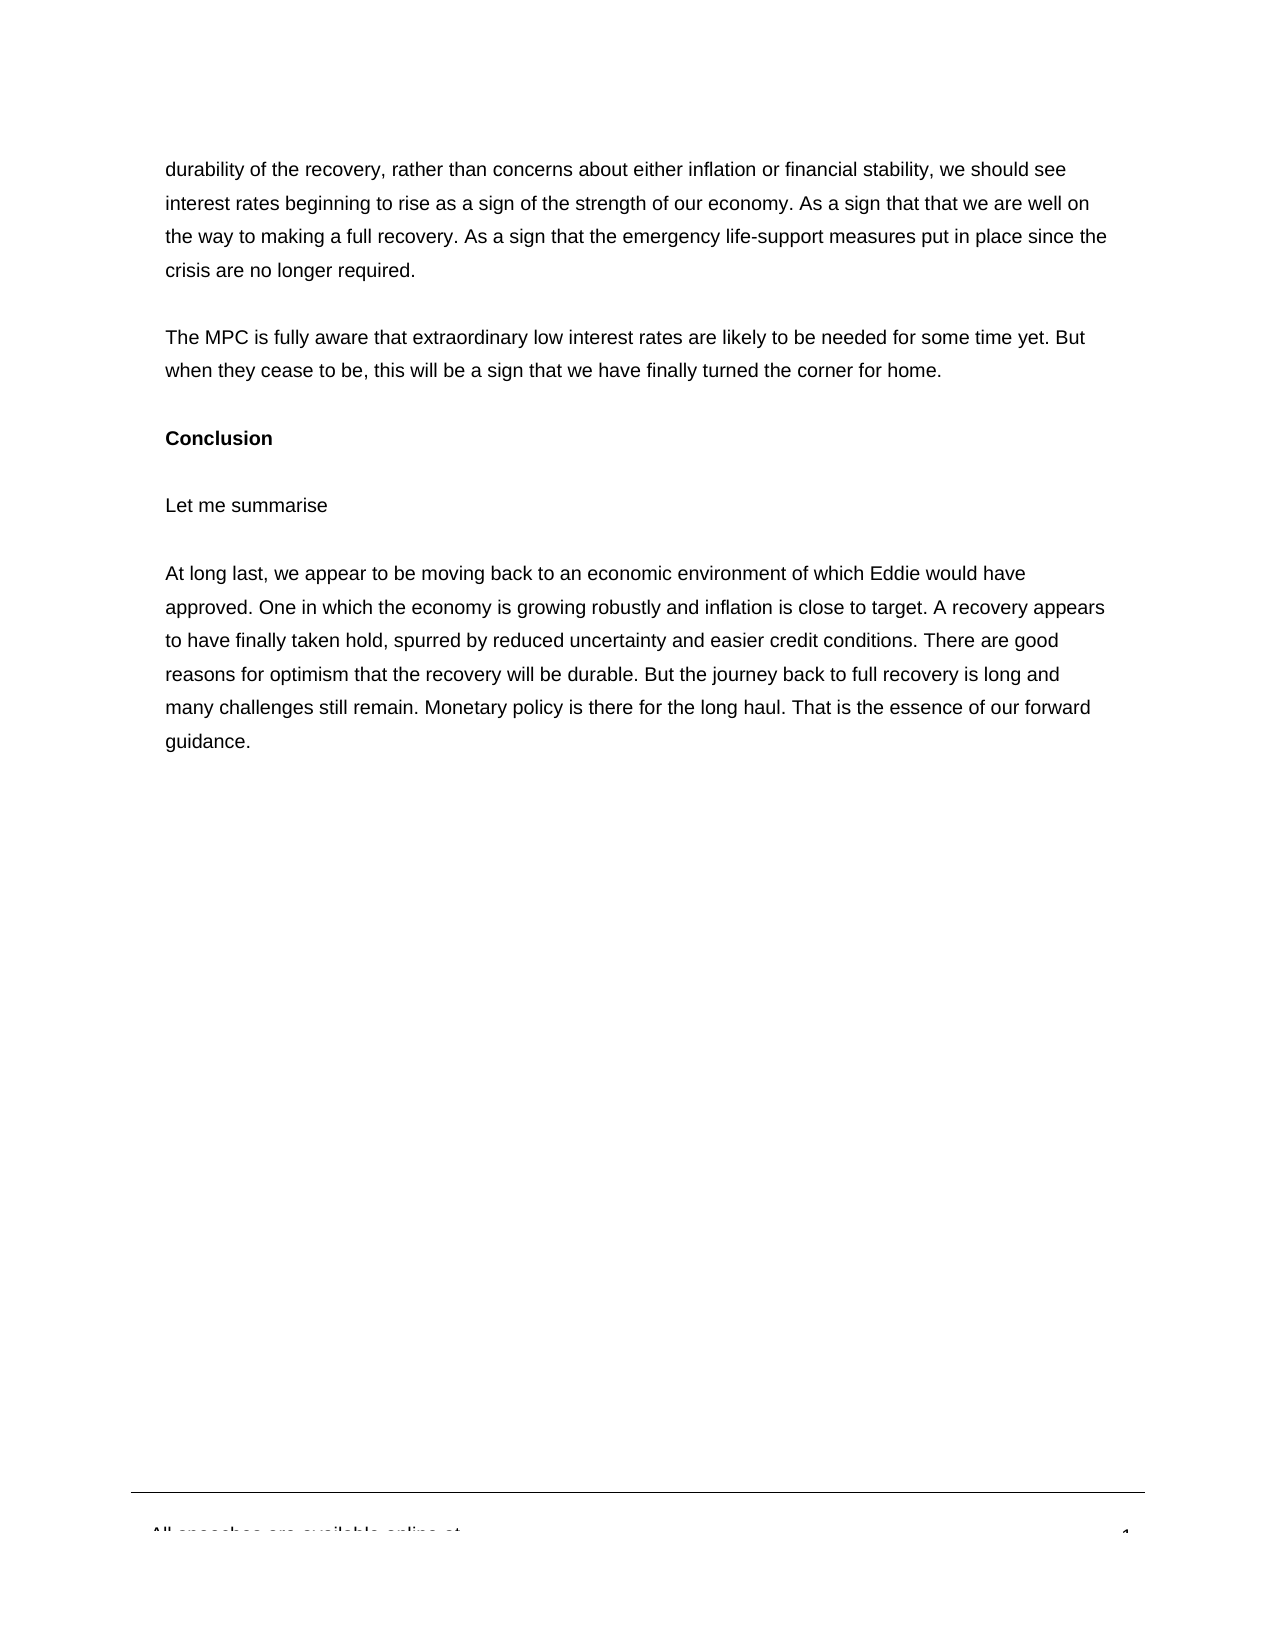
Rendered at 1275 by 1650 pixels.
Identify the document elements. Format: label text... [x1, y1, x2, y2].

text At long last, we appear to be moving back to an economic environment of which Eddie would have approved. One in which the economy is growing robustly and inflation is close to target. A recovery appears to have finally taken hold, spurred by reduced uncertainty and easier credit conditions. There are good reasons for optimism that the recovery will be durable. But the journey back to full recovery is long and many challenges still remain. Monetary policy is there for the long haul. That is the essence of our forward guidance. [165, 562, 1108, 752]
text The MPC is fully aware that extraordinary low interest rates are likely to be needed for some time yet. But when they cease to be, this will be a sign that we have finally turned the corner for home. [165, 326, 1121, 382]
text durability of the recovery, rather than concerns about either inflation or financial stability, we should see interest rates beginning to rise as a sign of the strength of our economy. As a sign that that we are well on the way to making a full recovery. As a sign that the emergency life-support measures put in place since the crisis are no longer required. [165, 158, 1113, 282]
text Let me summarise [165, 494, 1121, 517]
subtitle Conclusion [165, 427, 1121, 449]
